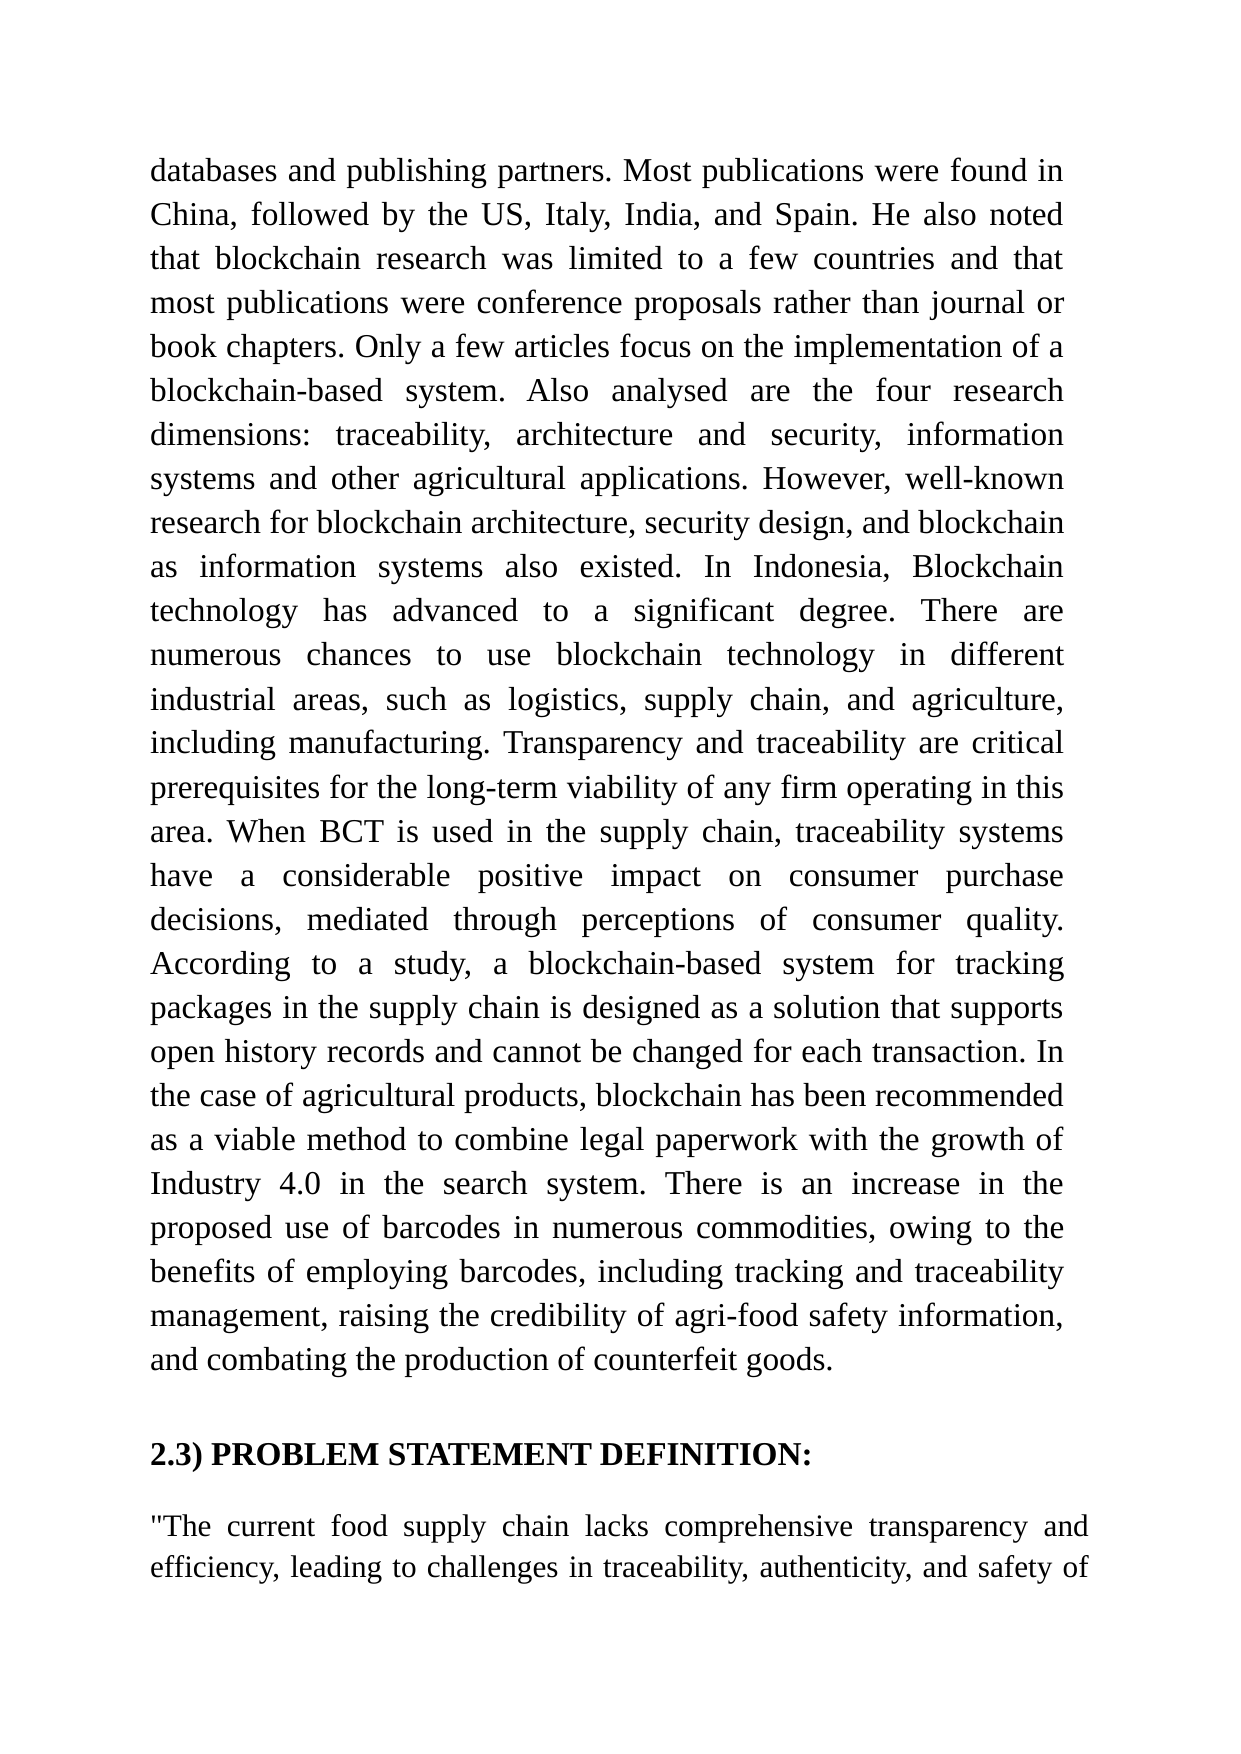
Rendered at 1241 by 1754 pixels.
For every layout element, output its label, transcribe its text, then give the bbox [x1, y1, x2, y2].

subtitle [150, 150, 1065, 1378]
subtitle 2.3) PROBLEM STATEMENT DEFINITION: [150, 1434, 1090, 1472]
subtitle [150, 1507, 1090, 1584]
